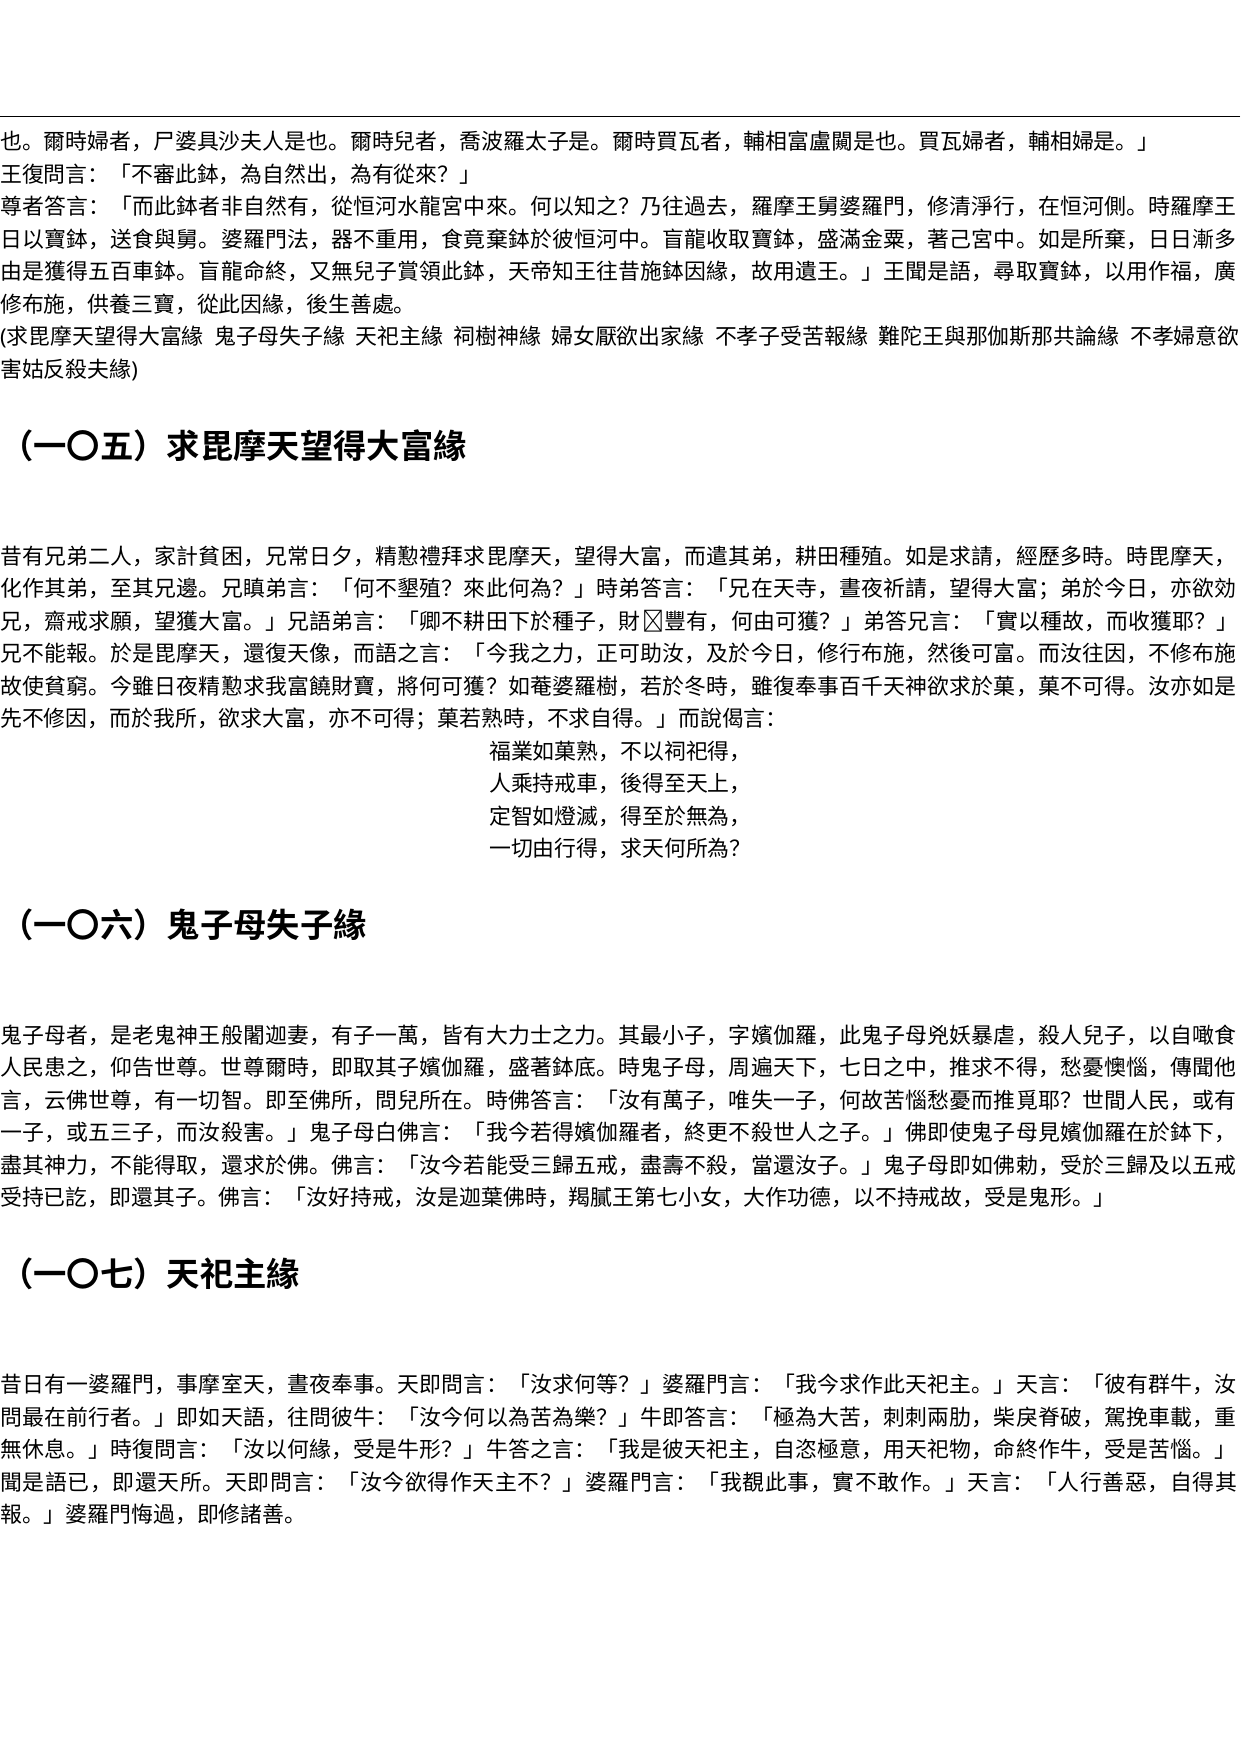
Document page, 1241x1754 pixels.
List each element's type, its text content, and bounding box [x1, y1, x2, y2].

text (求毘摩天望得大富緣 鬼子母失子緣 天祀主緣 祠樹神緣 婦女厭欲出家緣 不孝子受苦報緣 難陀王與那伽斯那共論緣 不孝婦意欲害姑反殺夫緣) [0, 319, 1240, 384]
text 王復問言：「不審此鉢，為自然出，為有從來？」 [0, 156, 1240, 189]
text 尊者答言：「而此鉢者非自然有，從恒河水龍宮中來。何以知之？乃往過去，羅摩王舅婆羅門，修清淨行，在恒河側。時羅摩王，日以寶鉢，送食與舅。婆羅門法，器不重用，食竟棄鉢於彼恒河中。盲龍收取寶鉢，盛滿金粟，著己宮中。如是所棄，日日漸多，由是獲得五百車鉢。盲龍命終，又無兒子賞領此鉢，天帝知王往昔施鉢因緣，故用遺王。」王聞是語，尋取寶鉢，以用作福，廣修布施，供養三寶，從此因緣，後生善處。 [0, 189, 1240, 319]
text 福業如菓熟，不以祠祀得， [0, 733, 1240, 766]
text 人乘持戒車，後得至天上， [0, 766, 1240, 798]
text 定智如燈滅，得至於無為， [0, 798, 1240, 831]
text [0, 124, 1240, 156]
text 鬼子母者，是老鬼神王般闍迦妻，有子一萬，皆有大力士之力。其最小子，字嬪伽羅，此鬼子母兇妖暴虐，殺人兒子，以自噉食。人民患之，仰告世尊。世尊爾時，即取其子嬪伽羅，盛著鉢底。時鬼子母，周遍天下，七日之中，推求不得，愁憂懊惱，傳聞他言，云佛世尊，有一切智。即至佛所，問兒所在。時佛答言：「汝有萬子，唯失一子，何故苦惱愁憂而推覓耶？世間人民，或有一子，或五三子，而汝殺害。」鬼子母白佛言：「我今若得嬪伽羅者，終更不殺世人之子。」佛即使鬼子母見嬪伽羅在於鉢下，盡其神力，不能得取，還求於佛。佛言：「汝今若能受三歸五戒，盡壽不殺，當還汝子。」鬼子母即如佛勅，受於三歸及以五戒。受持已訖，即還其子。佛言：「汝好持戒，汝是迦葉佛時，羯膩王第七小女，大作功德，以不持戒故，受是鬼形。」 [0, 1017, 1240, 1212]
text 昔有兄弟二人，家計貧困，兄常日夕，精懃禮拜求毘摩天，望得大富，而遣其弟，耕田種殖。如是求請，經歷多時。時毘摩天，化作其弟，至其兄邊。兄瞋弟言：「何不墾殖？來此何為？」時弟答言：「兄在天寺，晝夜祈請，望得大富；弟於今日，亦欲効兄，齋戒求願，望獲大富。」兄語弟言：「卿不耕田下於種子，財𥼆豐有，何由可獲？」弟答兄言：「實以種故，而收獲耶？」兄不能報。於是毘摩天，還復天像，而語之言：「今我之力，正可助汝，及於今日，修行布施，然後可富。而汝往因，不修布施，故使貧窮。今雖日夜精懃求我富饒財寶，將何可獲？如菴婆羅樹，若於冬時，雖復奉事百千天神欲求於菓，菓不可得。汝亦如是，先不修因，而於我所，欲求大富，亦不可得；菓若熟時，不求自得。」而說偈言： [0, 538, 1240, 733]
subtitle （一〇五）求毘摩天望得大富緣 [0, 411, 1240, 476]
text 一切由行得，求天何所為？ [0, 831, 1240, 863]
subtitle （一〇七）天祀主緣 [0, 1239, 1240, 1304]
text 昔日有一婆羅門，事摩室天，晝夜奉事。天即問言：「汝求何等？」婆羅門言：「我今求作此天祀主。」天言：「彼有群牛，汝問最在前行者。」即如天語，往問彼牛：「汝今何以為苦為樂？」牛即答言：「極為大苦，刺刺兩肋，柴戾脊破，駕挽車載，重無休息。」時復問言：「汝以何緣，受是牛形？」牛答之言：「我是彼天祀主，自恣極意，用天祀物，命終作牛，受是苦惱。」聞是語已，即還天所。天即問言：「汝今欲得作天主不？」婆羅門言：「我覩此事，實不敢作。」天言：「人行善惡，自得其報。」婆羅門悔過，即修諸善。 [0, 1367, 1240, 1529]
subtitle （一〇六）鬼子母失子緣 [0, 890, 1240, 955]
